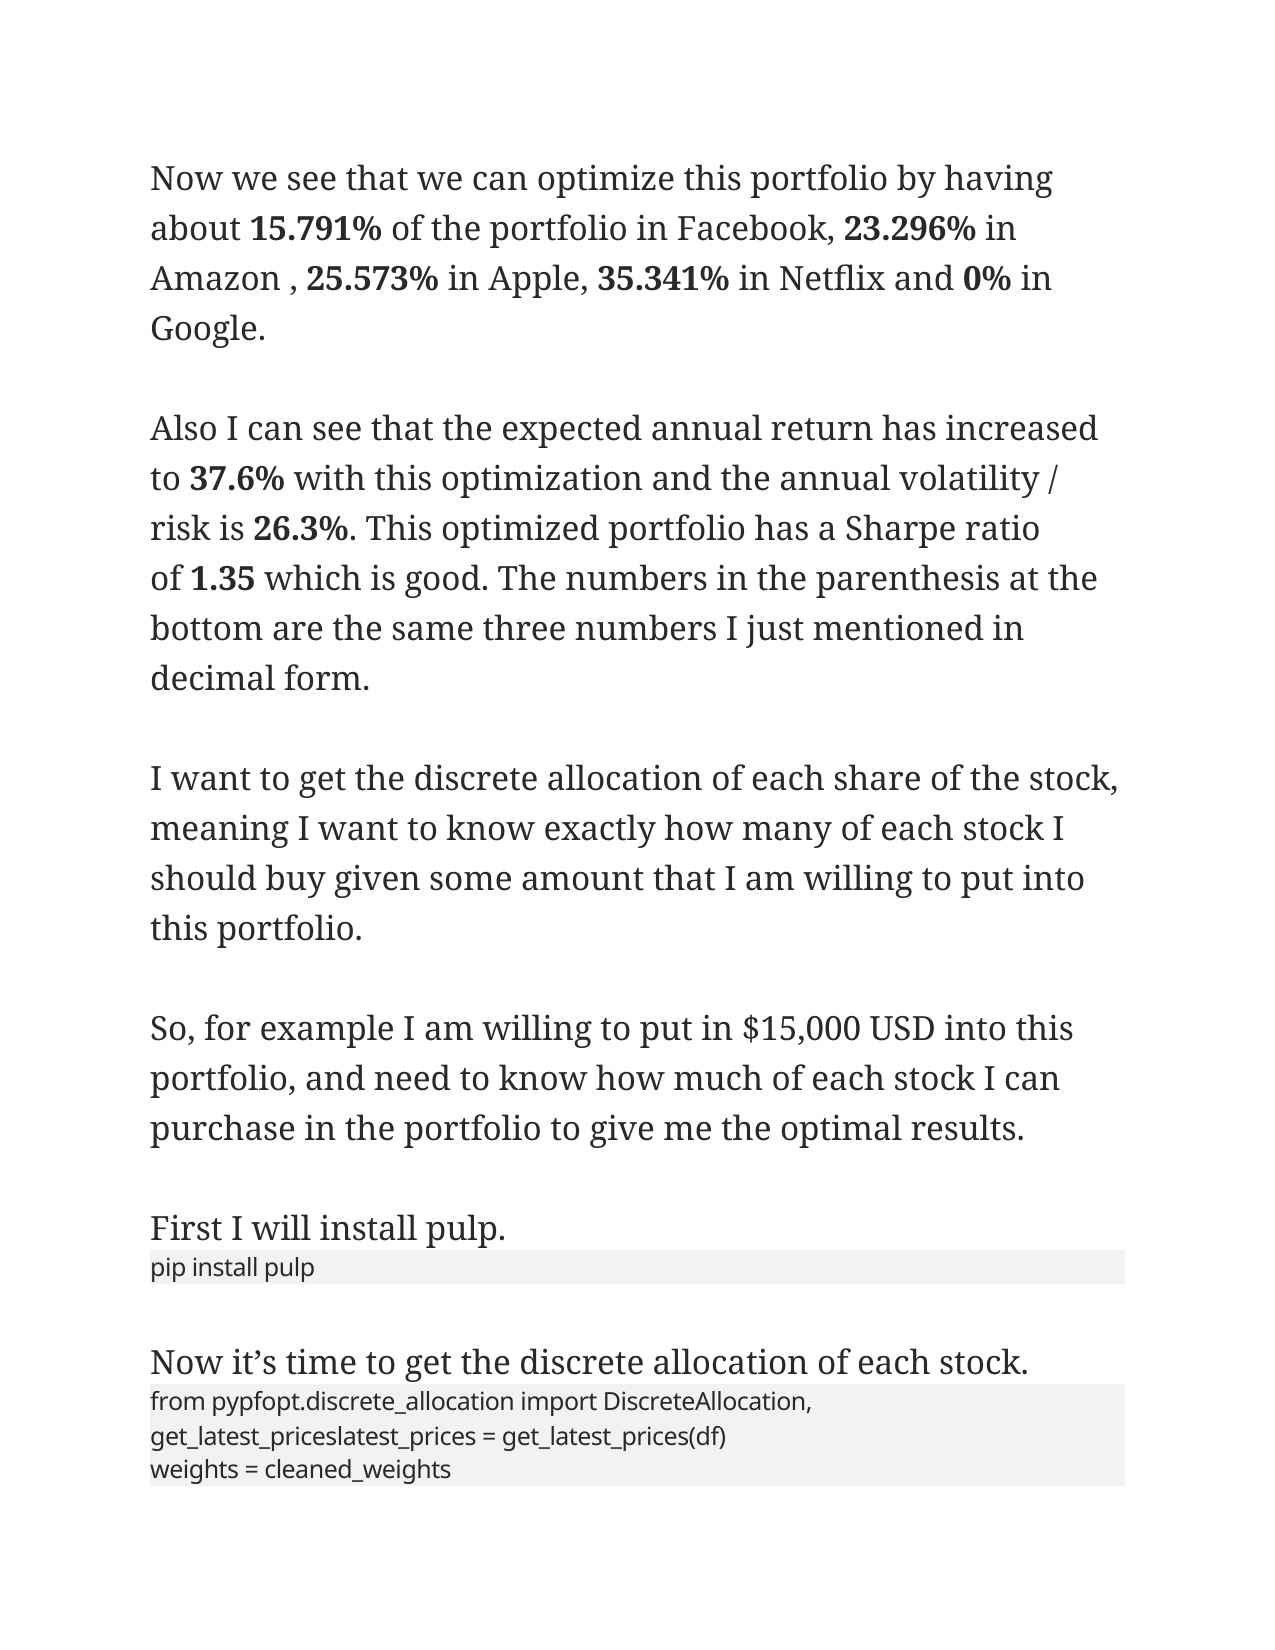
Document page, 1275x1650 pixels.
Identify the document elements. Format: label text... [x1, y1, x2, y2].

text Now we see that we can optimize this portfolio by having about 15.791% of the portfolio in Facebook, 23.296% in Amazon , 25.573% in Apple, 35.341% in Netflix and 0% in Google. [150, 150, 1125, 350]
text So, for example I am willing to put in $15,000 USD into this portfolio, and need to know how much of each stock I can purchase in the portfolio to give me the optimal results. [150, 1000, 1125, 1150]
text First I will install pulp. [150, 1200, 1125, 1250]
text Now it’s time to get the discrete allocation of each stock. [150, 1334, 1125, 1384]
text I want to get the discrete allocation of each share of the stock, meaning I want to know exactly how many of each stock I should buy given some amount that I am willing to put into this portfolio. [150, 750, 1125, 950]
text pip install pulp [150, 1250, 1125, 1284]
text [150, 1384, 1125, 1486]
text Also I can see that the expected annual return has increased to 37.6% with this optimization and the annual volatility / risk is 26.3%. This optimized portfolio has a Sharpe ratio of 1.35 which is good. The numbers in the parenthesis at the bottom are the same three numbers I just mentioned in decimal form. [150, 400, 1125, 700]
